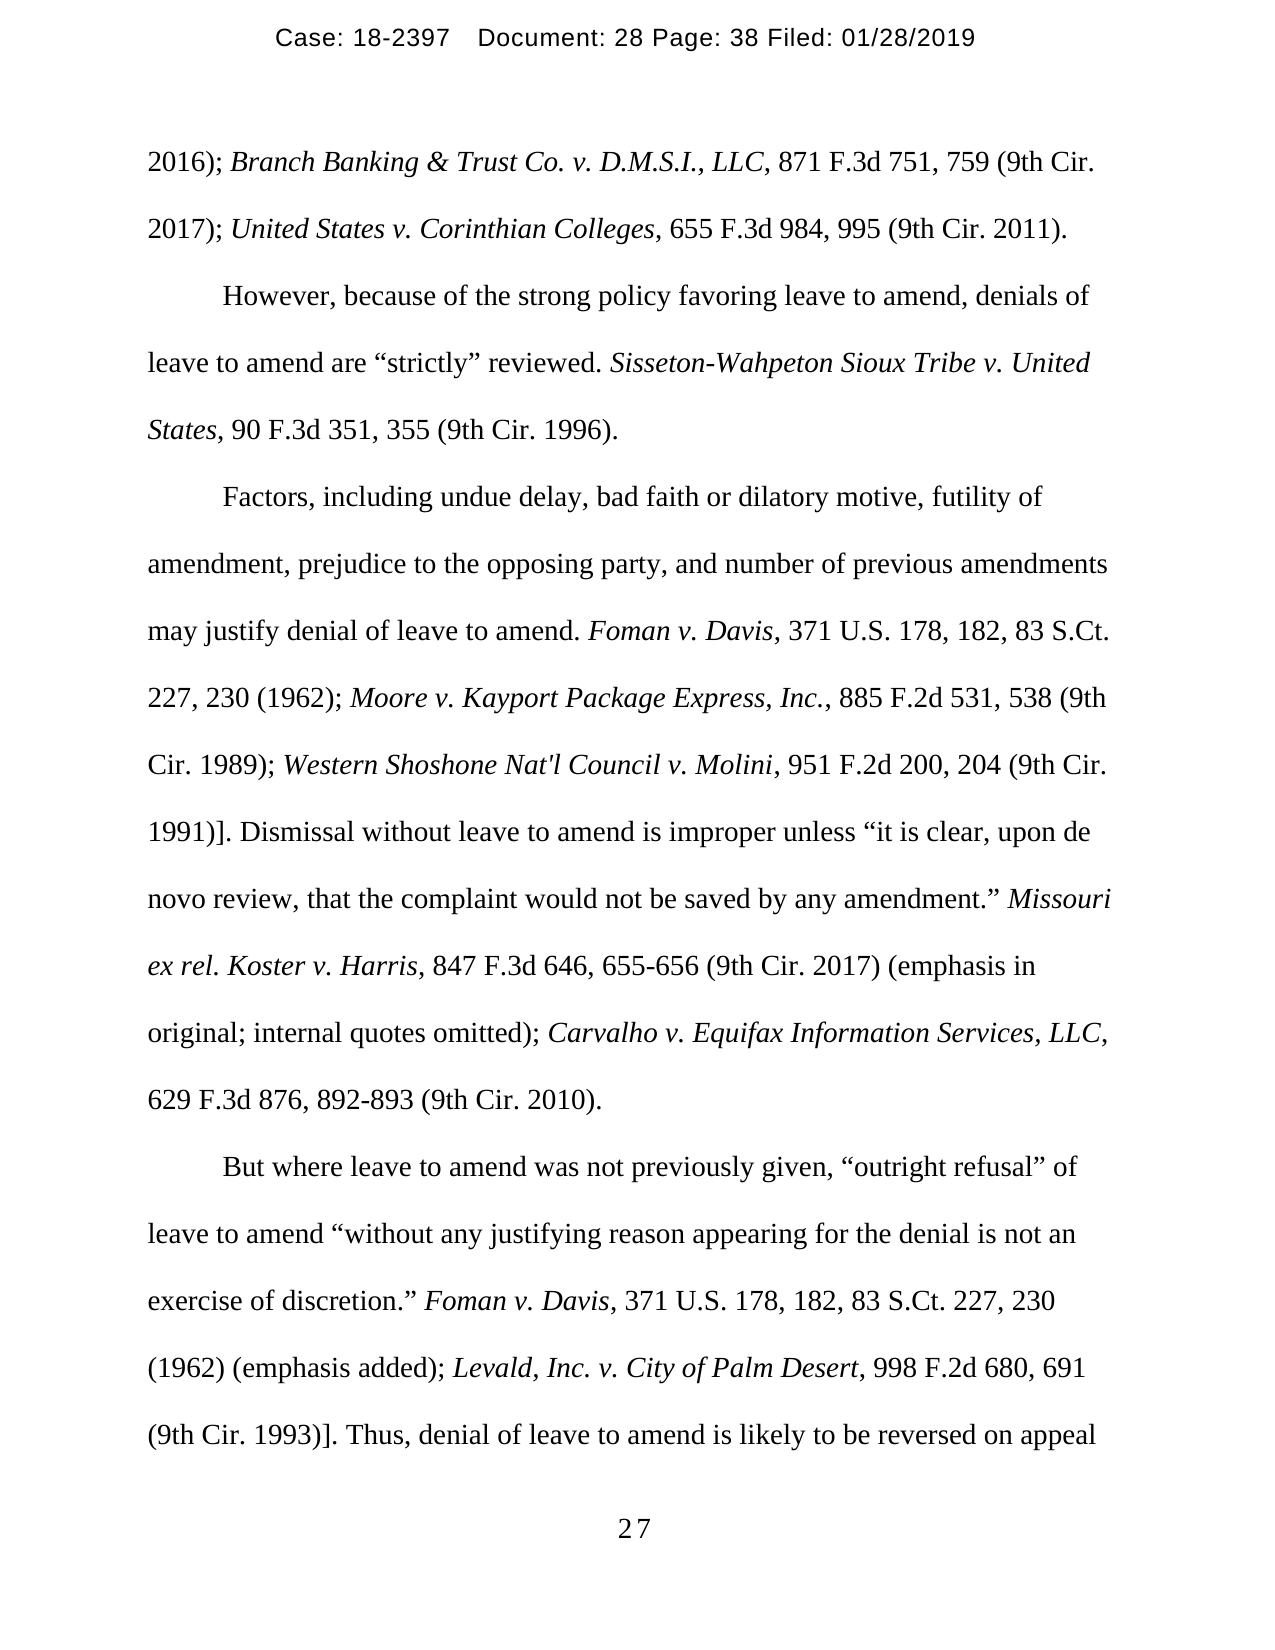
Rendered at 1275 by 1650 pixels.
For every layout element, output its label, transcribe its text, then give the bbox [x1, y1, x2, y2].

text 27 [132, 1513, 1136, 1545]
text Factors, including undue delay, bad faith or dilatory motive, futility of amendment, prejudice to the opposing party, and number of previous amendments may justify denial of leave to amend. Foman v. Davis, 371 U.S. 178, 182, 83 S.Ct. 227, 230 (1962); Moore v. Kayport Package Express, Inc., 885 F.2d 531, 538 (9th Cir. 1989); Western Shoshone Nat'l Council v. Molini, 951 F.2d 200, 204 (9th Cir. 1991)]. Dismissal without leave to amend is improper unless “it is clear, upon de novo review, that the complaint would not be saved by any amendment.” Missouri ex rel. Koster v. Harris, 847 F.3d 646, 655-656 (9th Cir. 2017) (emphasis in original; internal quotes omitted); Carvalho v. Equifax Information Services, LLC, 629 F.3d 876, 892-893 (9th Cir. 2010). [147, 453, 1121, 1122]
text But where leave to amend was not previously given, “outright refusal” of leave to amend “without any justifying reason appearing for the denial is not an exercise of discretion.” Foman v. Davis, 371 U.S. 178, 182, 83 S.Ct. 227, 230 (1962) (emphasis added); Levald, Inc. v. City of Palm Desert, 998 F.2d 680, 691 (9th Cir. 1993)]. Thus, denial of leave to amend is likely to be reversed on appeal [147, 1123, 1106, 1458]
text Case: 18-2397 Document: 28 Page: 38 Filed: 01/28/2019 [275, 24, 1136, 52]
text 2016); Branch Banking & Trust Co. v. D.M.S.I., LLC, 871 F.3d 751, 759 (9th Cir. 2017); United States v. Corinthian Colleges, 655 F.3d 984, 995 (9th Cir. 2011). [147, 117, 1106, 252]
text However, because of the strong policy favoring leave to amend, denials of leave to amend are “strictly” reviewed. Sisseton-Wahpeton Sioux Tribe v. United States, 90 F.3d 351, 355 (9th Cir. 1996). [147, 252, 1099, 453]
